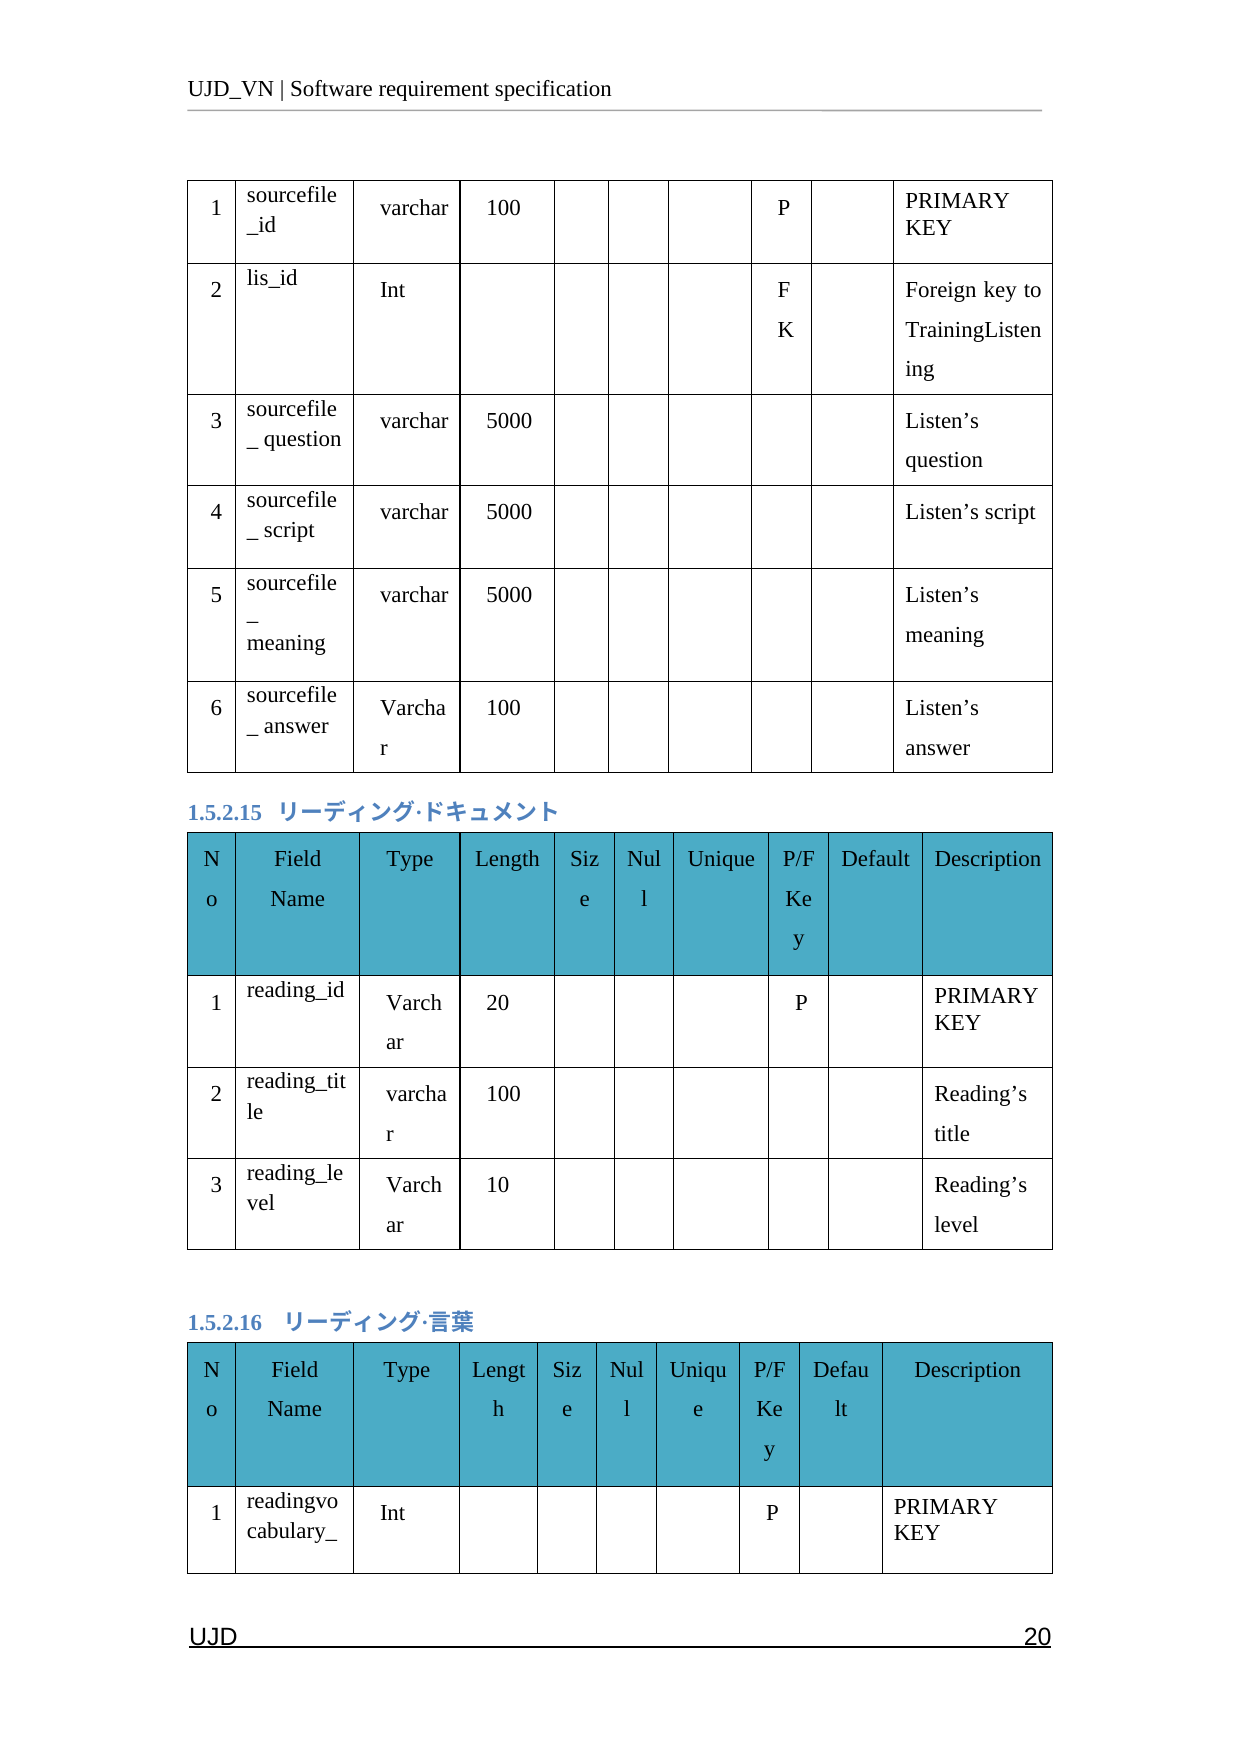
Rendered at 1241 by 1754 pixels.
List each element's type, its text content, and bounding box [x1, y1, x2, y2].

table_header Description [883, 1343, 1052, 1486]
table_cell [669, 395, 751, 485]
table_header Size [538, 1343, 596, 1486]
table_cell [188, 395, 235, 485]
table_cell [555, 1068, 614, 1158]
table_cell [188, 1159, 235, 1249]
table_cell Listen’s script [894, 486, 1052, 568]
table_cell [555, 682, 608, 772]
table_cell [800, 1487, 882, 1573]
table_cell [829, 1159, 922, 1249]
table_cell [461, 264, 554, 393]
table_cell [609, 569, 668, 681]
table_cell reading_id [236, 976, 359, 1067]
table_cell Listen’s question [894, 395, 1052, 485]
table_cell Varchar [360, 976, 459, 1067]
table_cell P [740, 1487, 799, 1573]
table_cell 20 [461, 976, 554, 1067]
table_cell P [752, 181, 811, 263]
table_cell [188, 264, 235, 393]
table_cell [812, 569, 893, 681]
table_cell Reading’s title [923, 1068, 1052, 1158]
table_cell Foreign key to TrainingListening [894, 264, 1052, 393]
table_cell [609, 682, 668, 772]
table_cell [236, 1487, 353, 1573]
table_header Default [800, 1343, 882, 1486]
table_header Unique [674, 833, 768, 975]
table_cell 100 [461, 181, 554, 263]
table_cell 5000 [461, 486, 554, 568]
table_cell [460, 1487, 537, 1573]
table_cell [188, 1487, 235, 1573]
table_header Null [615, 833, 673, 975]
table_cell PRIMARY KEY [894, 181, 1052, 263]
table_cell reading_level [236, 1159, 359, 1249]
table_cell [752, 395, 811, 485]
table_cell [555, 264, 608, 393]
table_cell [555, 1159, 614, 1249]
table_cell [609, 264, 668, 393]
table_header Description [923, 833, 1052, 975]
table_header Length [461, 833, 554, 975]
table_header P/F Key [740, 1343, 799, 1486]
table_header Size [555, 833, 614, 975]
table_cell [615, 976, 673, 1067]
table_cell [609, 181, 668, 263]
table_cell sourcefile_ script [236, 486, 353, 568]
table_header Type [354, 1343, 459, 1486]
subtitle リーディング·言葉 [187, 1304, 1053, 1337]
table_header Null [597, 1343, 656, 1486]
table_cell [812, 395, 893, 485]
table_cell [829, 976, 922, 1067]
table_cell [597, 1487, 656, 1573]
table_header Type [360, 833, 459, 975]
table_header Field Name [236, 833, 359, 975]
table_cell [609, 395, 668, 485]
table_cell [669, 264, 751, 393]
table_cell [752, 569, 811, 681]
table_cell [188, 976, 235, 1067]
table_cell [674, 1068, 768, 1158]
table_cell [674, 1159, 768, 1249]
table_header No [188, 1343, 235, 1486]
table_cell [769, 1159, 828, 1249]
table_cell sourcefile_ answer [236, 682, 353, 772]
table_cell PRIMARY KEY [923, 976, 1052, 1067]
table_cell varchar [354, 569, 459, 681]
table_cell 100 [461, 1068, 554, 1158]
table_cell Int [354, 264, 459, 393]
table_cell FK [752, 264, 811, 393]
table_cell [555, 486, 608, 568]
table_cell [615, 1159, 673, 1249]
table_cell [188, 486, 235, 568]
table_cell [188, 181, 235, 263]
table_cell [555, 569, 608, 681]
table_cell [555, 395, 608, 485]
table_header Field Name [236, 1343, 353, 1486]
table_cell [609, 486, 668, 568]
table_cell [752, 682, 811, 772]
table_cell [555, 976, 614, 1067]
table_header Length [460, 1343, 537, 1486]
table_cell [615, 1068, 673, 1158]
table_cell [188, 1068, 235, 1158]
table_cell Listen’s meaning [894, 569, 1052, 681]
table_cell [812, 181, 893, 263]
table_cell sourcefile_id [236, 181, 353, 263]
table_cell [674, 976, 768, 1067]
table_cell Varchar [360, 1159, 459, 1249]
table_cell [752, 486, 811, 568]
table_cell [555, 181, 608, 263]
table_cell varchar [354, 395, 459, 485]
table_cell varchar [354, 181, 459, 263]
table_cell Int [354, 1487, 459, 1573]
table_cell 10 [461, 1159, 554, 1249]
table_cell [657, 1487, 739, 1573]
table_cell [812, 682, 893, 772]
table_cell [829, 1068, 922, 1158]
table_cell sourcefile_ question [236, 395, 353, 485]
table_cell [188, 682, 235, 772]
table_cell 5000 [461, 569, 554, 681]
table_cell Listen’s answer [894, 682, 1052, 772]
table_cell [669, 181, 751, 263]
table_cell [669, 682, 751, 772]
table_cell P [769, 976, 828, 1067]
table_cell Varchar [354, 682, 459, 772]
table_cell lis_id [236, 264, 353, 393]
table_cell [769, 1068, 828, 1158]
table_cell 5000 [461, 395, 554, 485]
table_cell [669, 486, 751, 568]
table_cell 100 [461, 682, 554, 772]
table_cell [883, 1487, 1052, 1573]
table_cell sourcefile_ meaning [236, 569, 353, 681]
table_cell [812, 264, 893, 393]
subtitle リーディング·ドキュメント [187, 794, 1053, 827]
table_cell Reading’s level [923, 1159, 1052, 1249]
table_header Default [829, 833, 922, 975]
table_header P/F Key [769, 833, 828, 975]
table_header Unique [657, 1343, 739, 1486]
table_cell [188, 569, 235, 681]
table_cell varchar [360, 1068, 459, 1158]
table_cell reading_title [236, 1068, 359, 1158]
table_cell varchar [354, 486, 459, 568]
table_cell [538, 1487, 596, 1573]
table_header No [188, 833, 235, 975]
table_cell [812, 486, 893, 568]
table_cell [669, 569, 751, 681]
